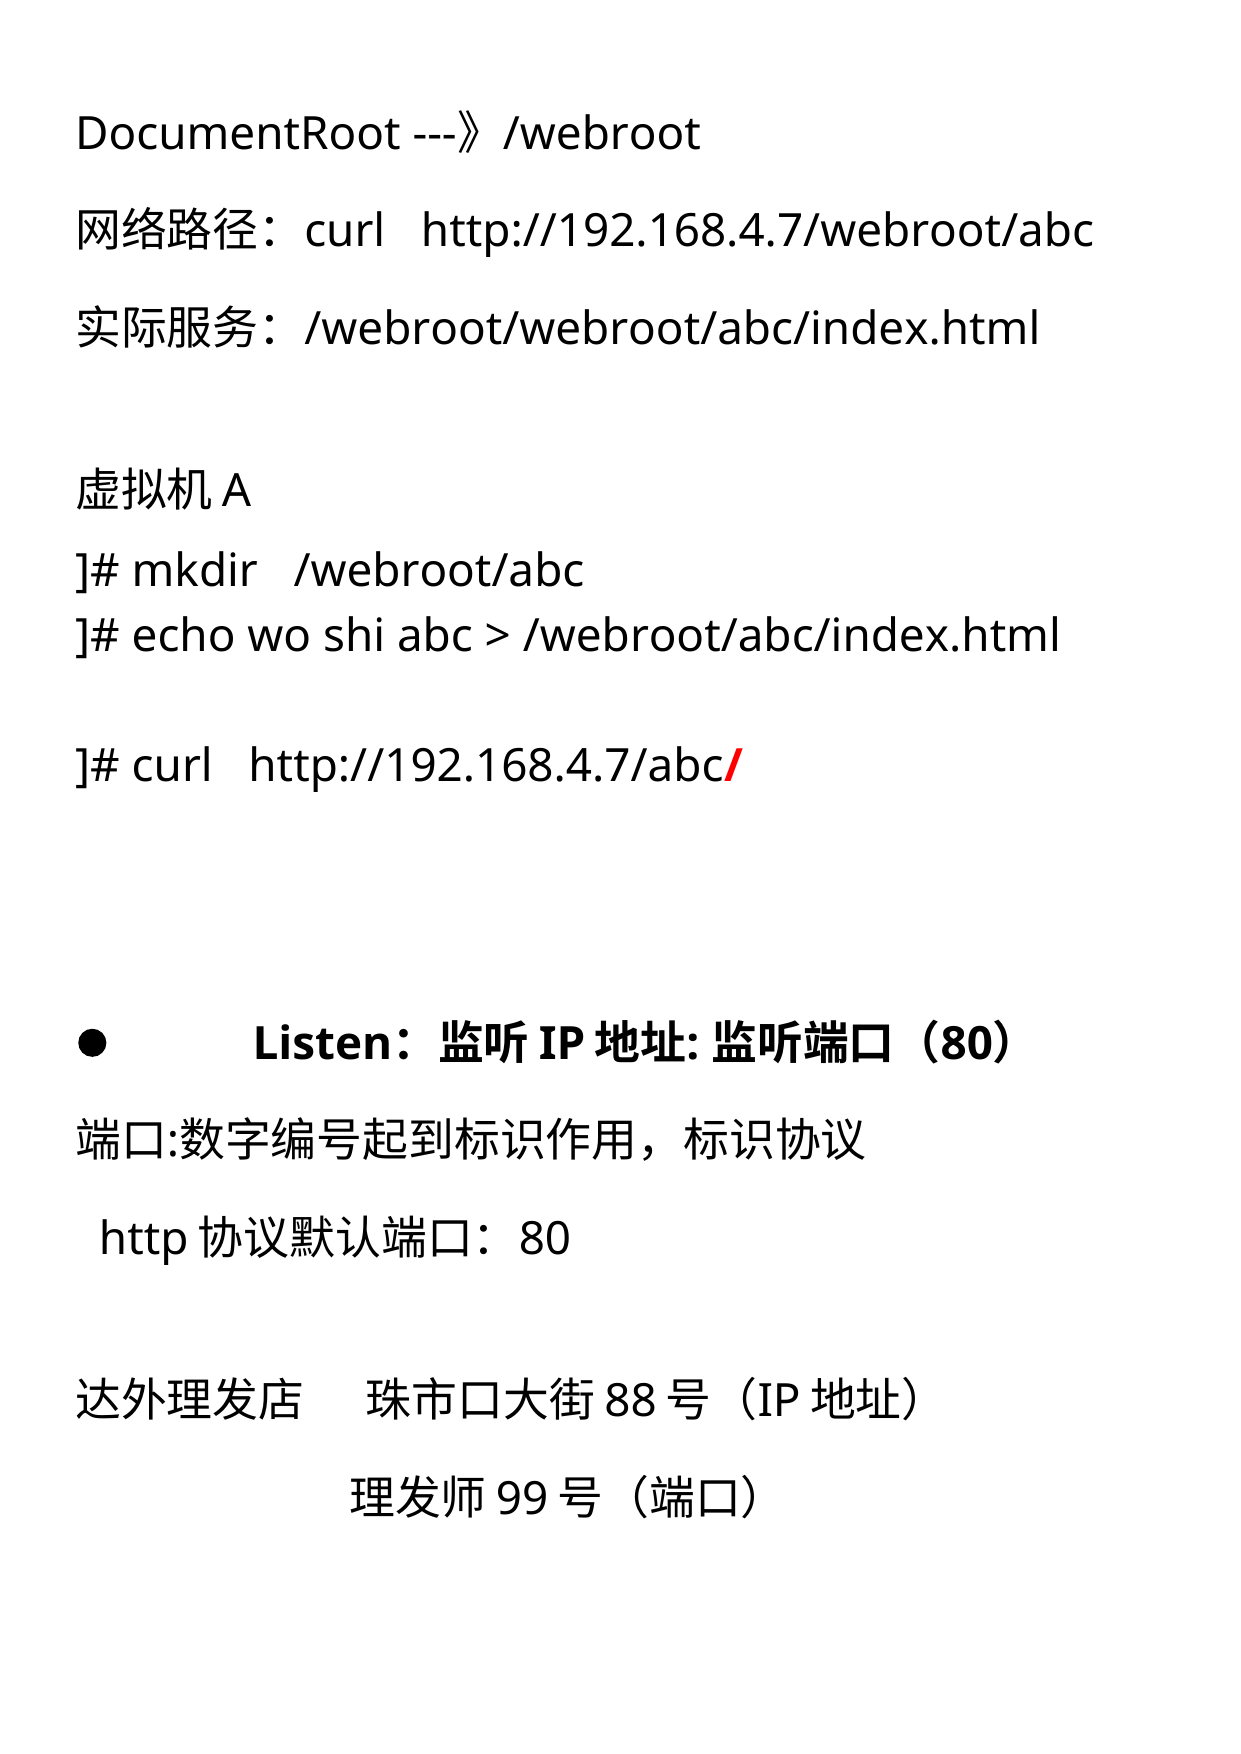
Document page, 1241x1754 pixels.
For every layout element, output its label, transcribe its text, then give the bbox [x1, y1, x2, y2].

text ]# echo wo shi abc > /webroot/abc/index.html [75, 601, 1165, 666]
text 虚拟机A [75, 438, 1165, 536]
list Listen：监听IP地址: 监听端口（80） [75, 991, 1165, 1088]
text ]# mkdir /webroot/abc [75, 536, 1165, 601]
text ]# curl http://192.168.4.7/abc/ [75, 731, 1165, 796]
text 理发师99号（端口） [75, 1446, 1165, 1543]
text 达外理发店 珠市口大街88号（IP地址） [75, 1348, 1165, 1446]
text 端口:数字编号起到标识作用，标识协议 [75, 1088, 1165, 1186]
text 网络路径：curl http://192.168.4.7/webroot/abc [75, 178, 1165, 276]
text 实际服务：/webroot/webroot/abc/index.html [75, 276, 1165, 373]
text DocumentRoot ---》/webroot [75, 81, 1165, 178]
text http协议默认端口：80 [75, 1186, 1165, 1283]
